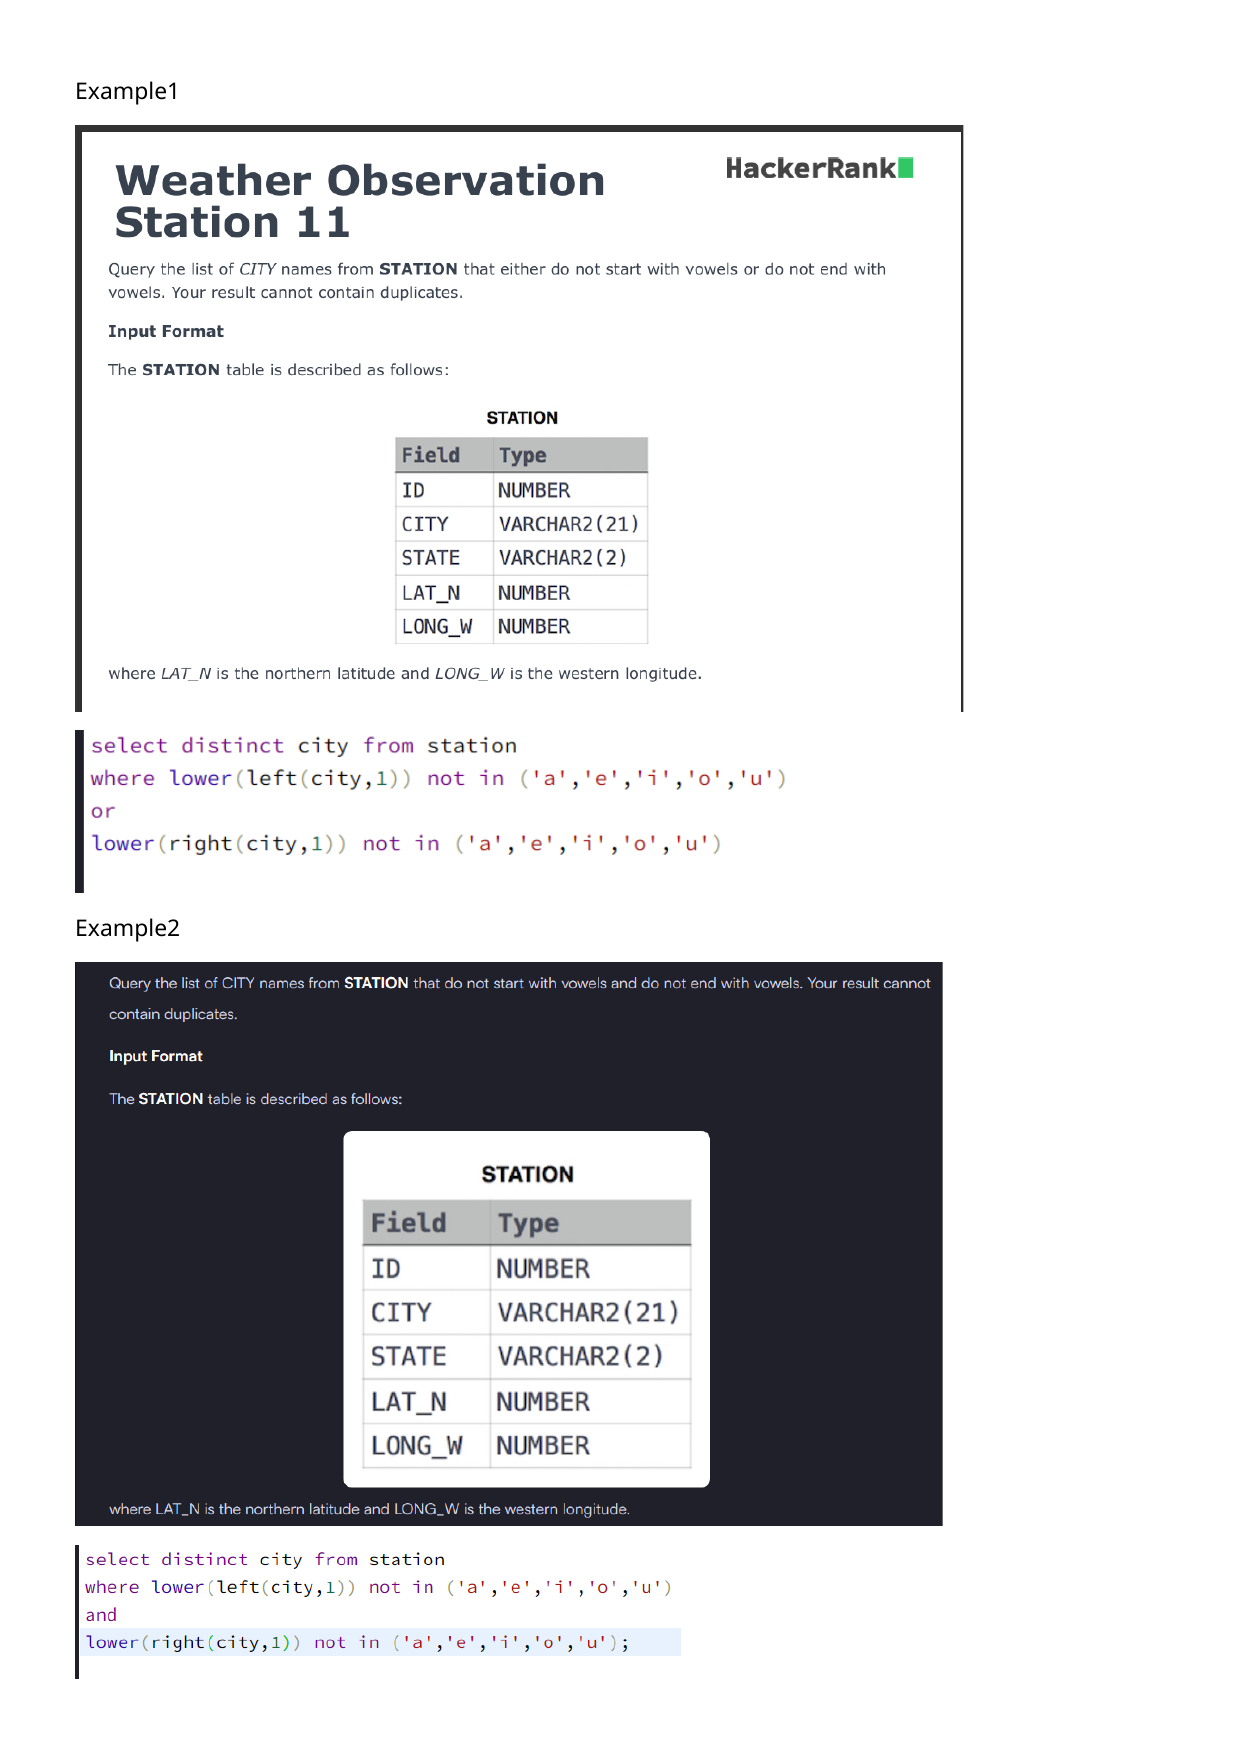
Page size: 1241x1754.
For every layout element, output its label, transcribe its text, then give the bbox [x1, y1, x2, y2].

picture [75, 730, 809, 893]
text Example2 [75, 912, 1165, 943]
picture [75, 962, 943, 1526]
picture [75, 1545, 682, 1679]
text Example1 [75, 75, 1165, 106]
picture [75, 125, 964, 712]
